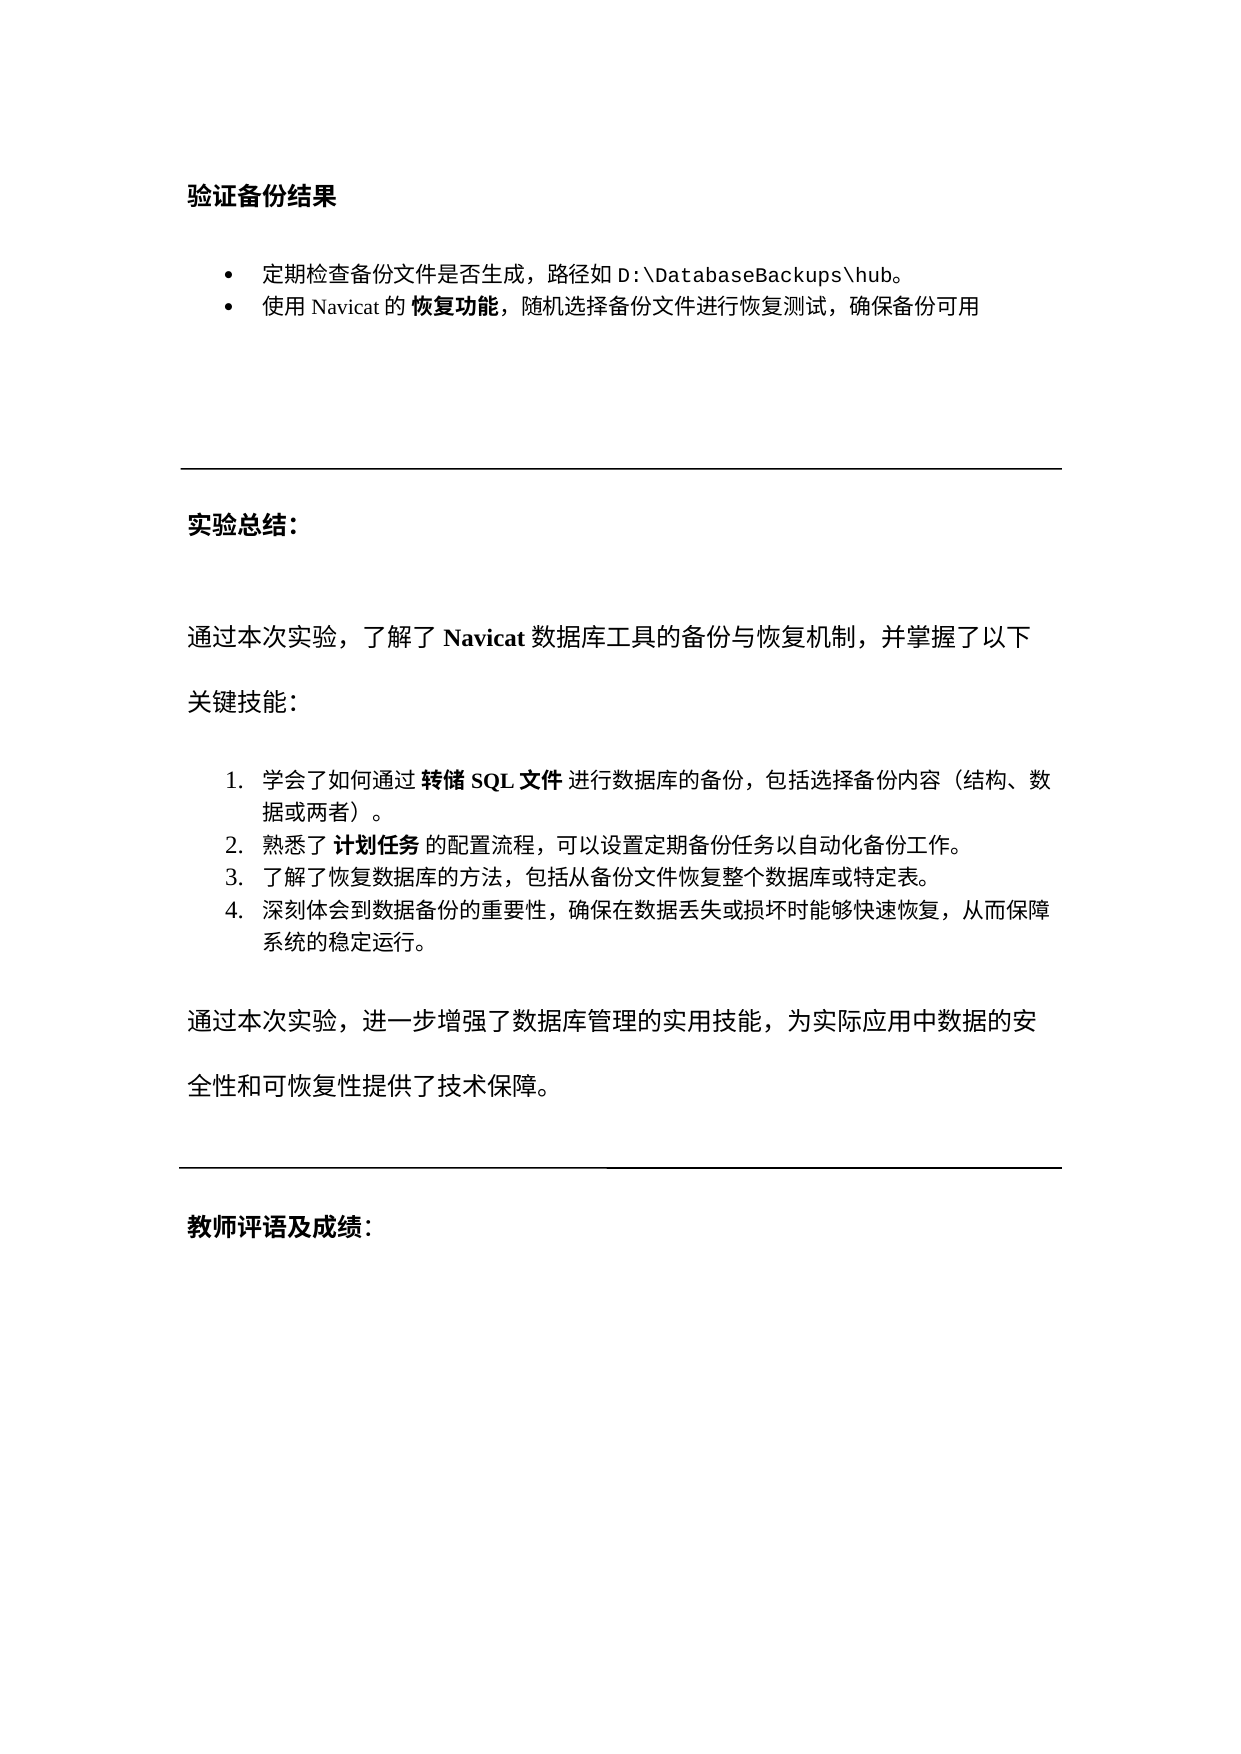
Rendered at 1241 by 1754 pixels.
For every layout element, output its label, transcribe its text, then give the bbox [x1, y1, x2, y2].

list 学会了如何通过 转储 SQL 文件 进行数据库的备份，包括选择备份内容（结构、数据或两者）。 [225, 762, 1053, 827]
list 熟悉了 计划任务 的配置流程，可以设置定期备份任务以自动化备份工作。 [225, 827, 1053, 860]
text 通过本次实验，进一步增强了数据库管理的实用技能，为实际应用中数据的安全性和可恢复性提供了技术保障。 [187, 987, 1053, 1117]
text 教师评语及成绩： [187, 1193, 1053, 1258]
text 实验总结： [187, 491, 1053, 556]
list 深刻体会到数据备份的重要性，确保在数据丢失或损坏时能够快速恢复，从而保障系统的稳定运行。 [225, 892, 1053, 957]
list 定期检查备份文件是否生成，路径如 D:\DatabaseBackups\hub。 [225, 256, 1053, 289]
subtitle 验证备份结果 [187, 162, 1053, 227]
list 使用 Navicat 的 恢复功能，随机选择备份文件进行恢复测试，确保备份可用 [225, 289, 1053, 321]
text 通过本次实验，了解了 Navicat 数据库工具的备份与恢复机制，并掌握了以下关键技能： [187, 603, 1053, 733]
list 了解了恢复数据库的方法，包括从备份文件恢复整个数据库或特定表。 [225, 860, 1053, 892]
